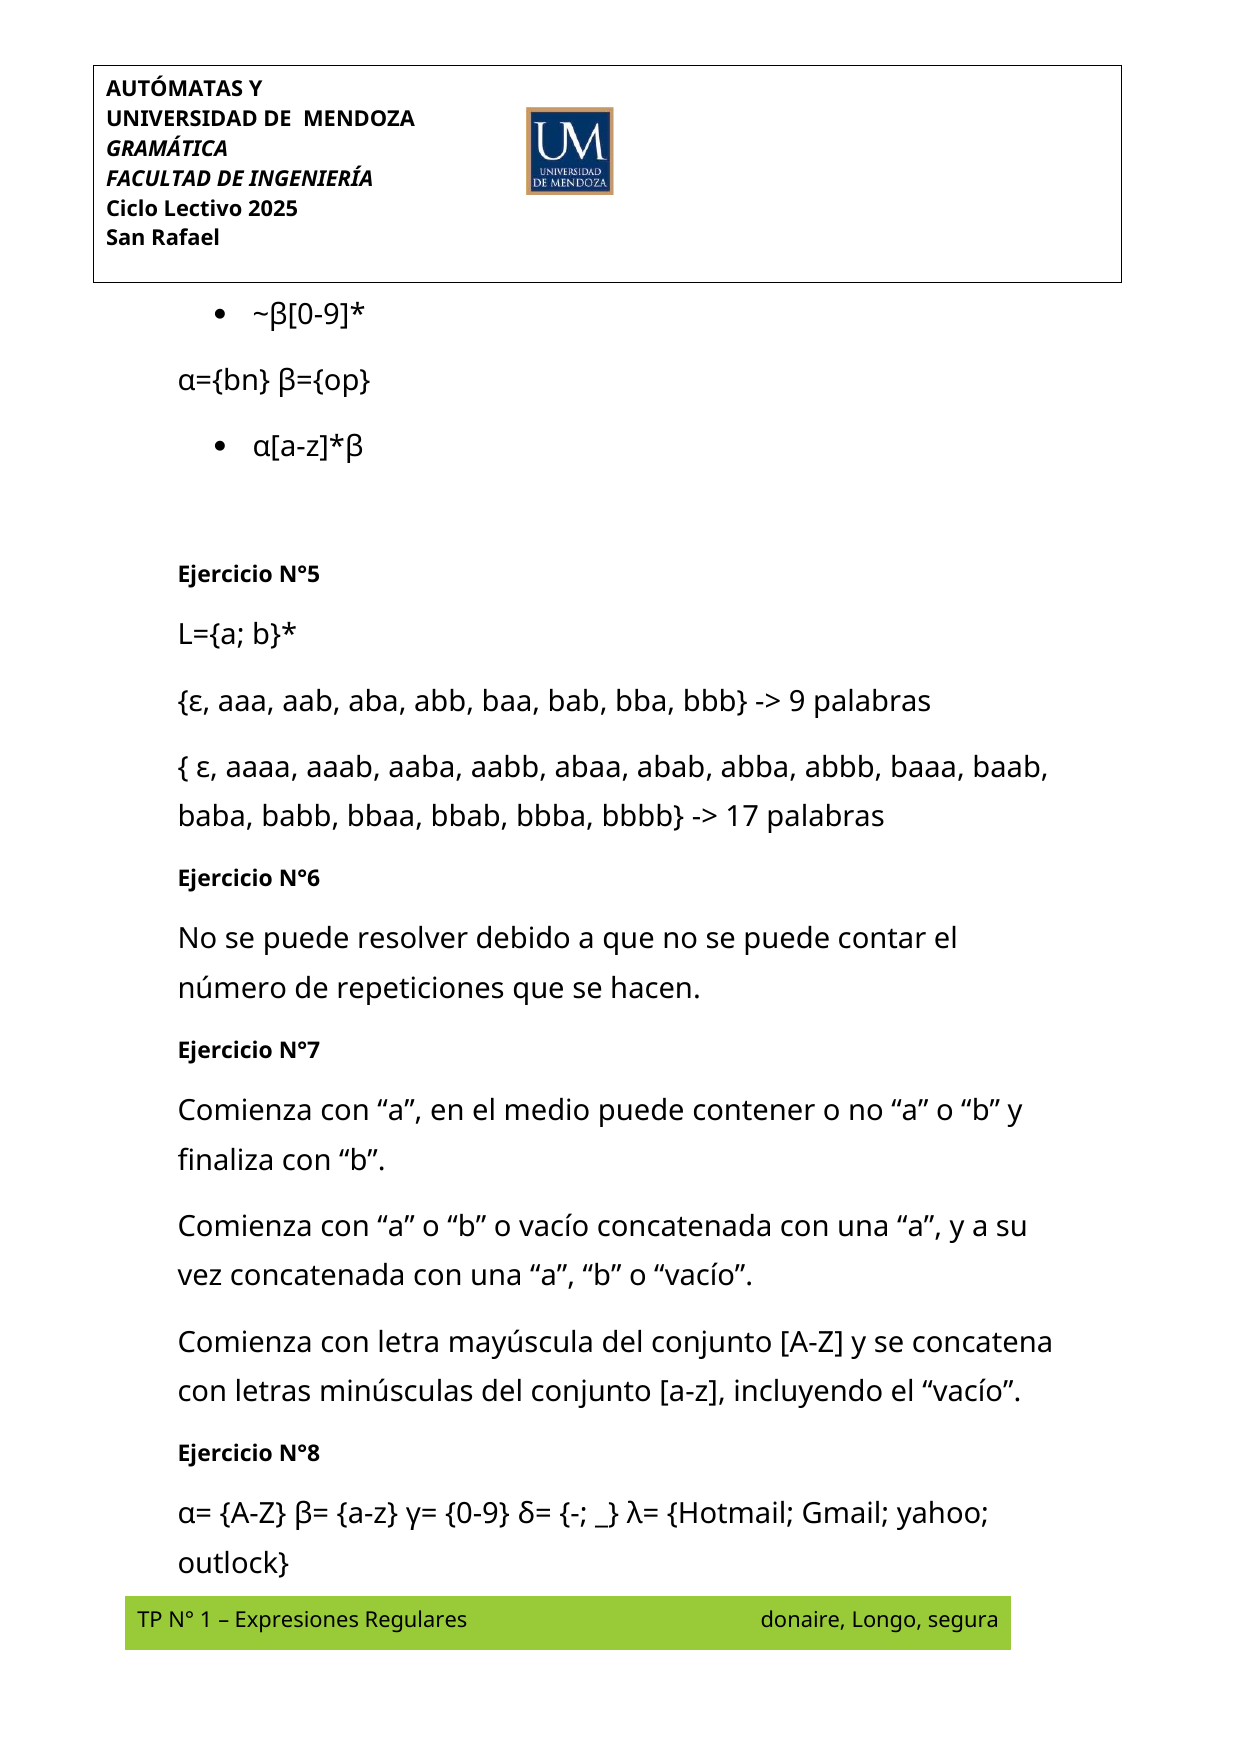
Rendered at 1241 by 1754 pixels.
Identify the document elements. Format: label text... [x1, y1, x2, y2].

text {ε, aaa, aab, aba, abb, baa, bab, bba, bbb} -> 9 palabras [177, 680, 1063, 719]
text α= {A-Z} β= {a-z} γ= {0-9} δ= {-; _} λ= {Hotmail; Gmail; yahoo; outlock} [177, 1492, 1063, 1582]
text No se puede resolver debido a que no se puede contar el número de repeticiones que se hacen. [177, 918, 1063, 1007]
list α[a-z]*β [215, 425, 1063, 465]
picture [526, 107, 614, 148]
text Comienza con “a”, en el medio puede contener o no “a” o “b” y finaliza con “b”. [177, 1089, 1063, 1178]
text α={bn} β={op} [177, 359, 1063, 399]
list ~β[0-9]* [215, 283, 1063, 333]
text Ejercicio N°7 [177, 1033, 1063, 1065]
text Comienza con “a” o “b” o vacío concatenada con una “a”, y a su vez concatenada con una “a”, “b” o “vacío”. [177, 1205, 1063, 1294]
text Ejercicio N°6 [177, 862, 1063, 893]
text Comienza con letra mayúscula del conjunto [A-Z] y se concatena con letras minúsculas del conjunto [a-z], incluyendo el “vacío”. [177, 1321, 1063, 1410]
text Ejercicio N°5 [177, 558, 1063, 589]
text Ejercicio N°8 [177, 1437, 1063, 1468]
text L={a; b}* [177, 614, 1063, 653]
list ~β[0-9]* [215, 148, 1063, 282]
text { ε, aaaa, aaab, aaba, aabb, abaa, abab, abba, abbb, baaa, baab, baba, babb, bbaa, bbab, bbba, bbbb} -> 17 palabras [177, 746, 1063, 835]
